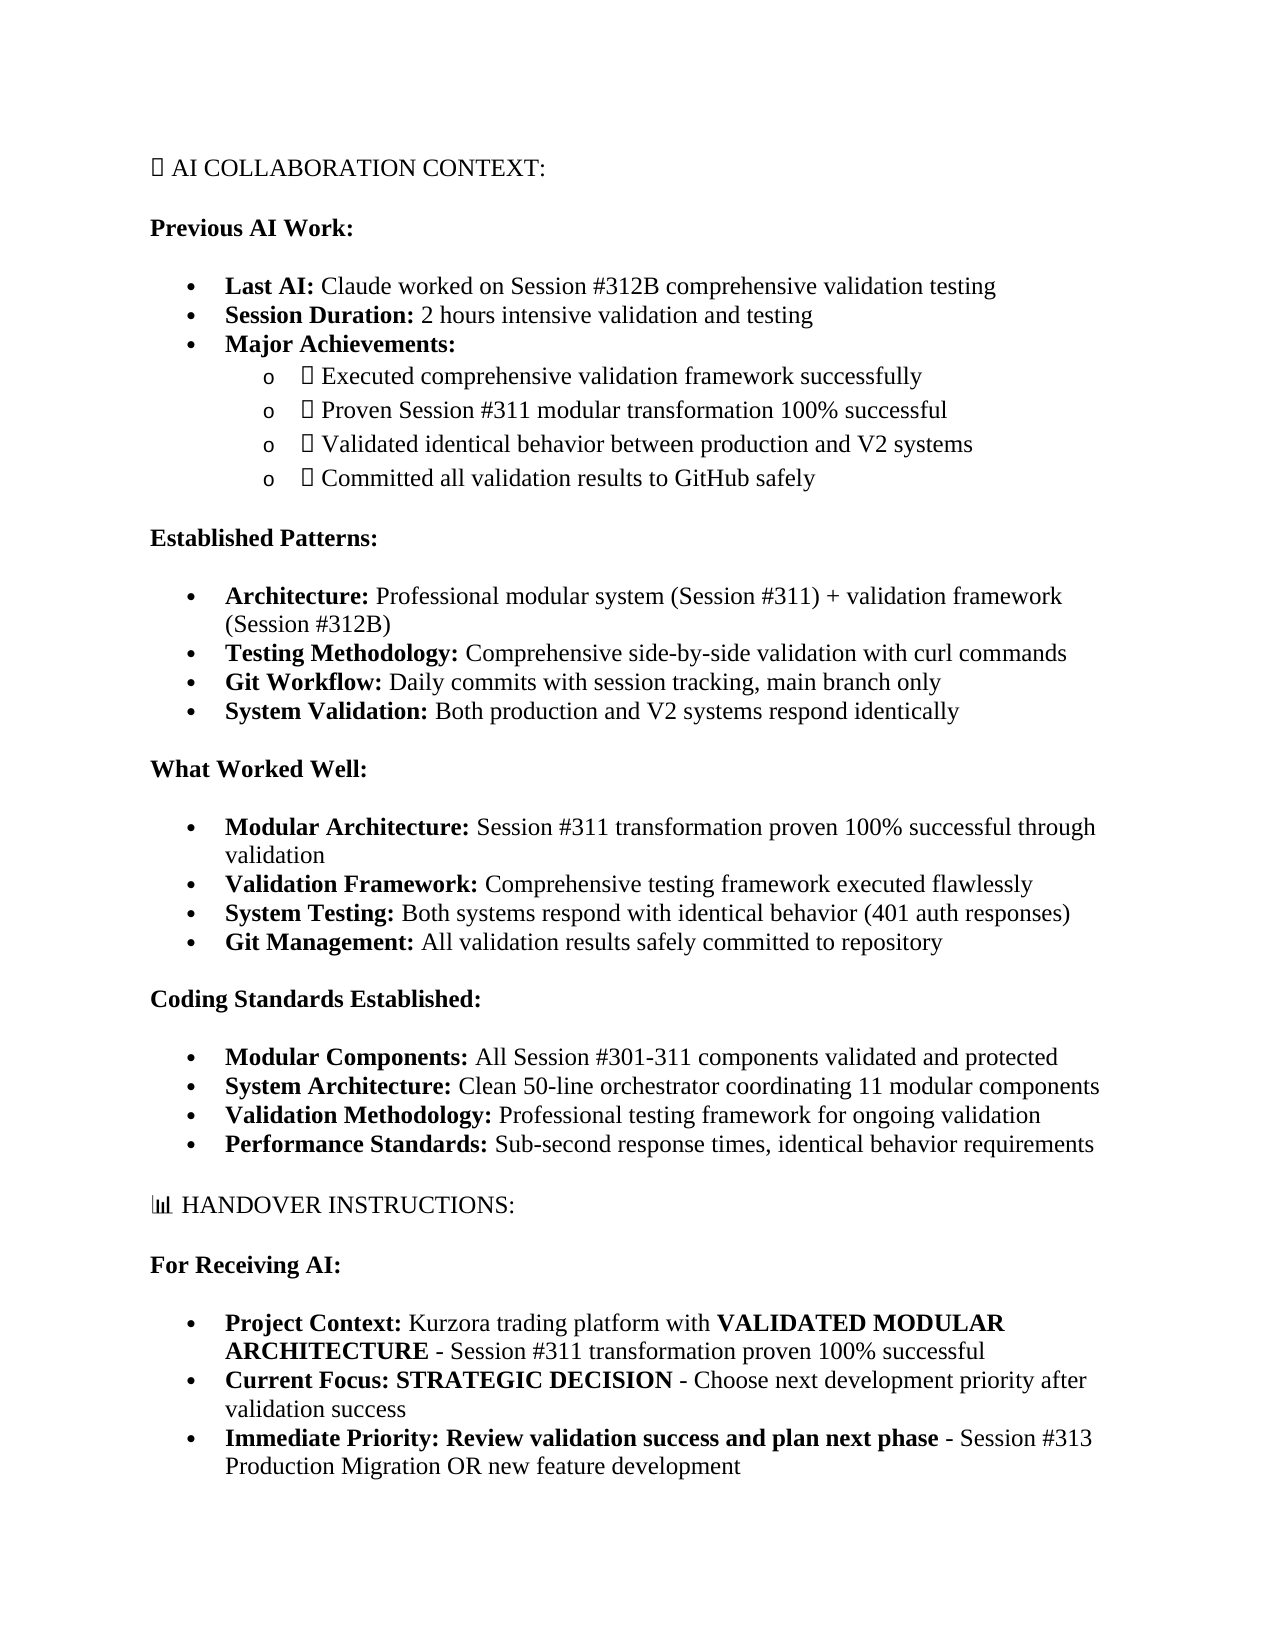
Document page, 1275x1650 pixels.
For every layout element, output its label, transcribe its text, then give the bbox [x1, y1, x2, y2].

list System Architecture: Clean 50-line orchestrator coordinating 11 modular components [187, 1071, 1125, 1100]
list Validation Framework: Comprehensive testing framework executed flawlessly [187, 869, 1125, 898]
list Git Workflow: Daily commits with session tracking, main branch only [187, 667, 1125, 696]
list Major Achievements: [187, 329, 1125, 357]
list Immediate Priority: Review validation success and plan next phase - Session #313 Production Migration OR new feature development [187, 1423, 1125, 1480]
list ✅ Committed all validation results to GitHub safely [262, 459, 1125, 494]
list Git Management: All validation results safely committed to repository [187, 927, 1125, 955]
text For Receiving AI: [150, 1250, 1125, 1278]
text What Worked Well: [150, 754, 1125, 782]
list System Testing: Both systems respond with identical behavior (401 auth responses) [187, 898, 1125, 927]
list Performance Standards: Sub-second response times, identical behavior requirements [187, 1129, 1125, 1157]
list Testing Methodology: Comprehensive side-by-side validation with curl commands [187, 638, 1125, 667]
list Last AI: Claude worked on Session #312B comprehensive validation testing [187, 271, 1125, 300]
list Modular Components: All Session #301-311 components validated and protected [187, 1042, 1125, 1071]
text Established Patterns: [150, 523, 1125, 552]
list Validation Methodology: Professional testing framework for ongoing validation [187, 1100, 1125, 1129]
list Session Duration: 2 hours intensive validation and testing [187, 300, 1125, 329]
list Modular Architecture: Session #311 transformation proven 100% successful through validation [187, 812, 1125, 869]
list System Validation: Both production and V2 systems respond identically [187, 696, 1125, 724]
list ✅ Executed comprehensive validation framework successfully [262, 357, 1125, 391]
list Project Context: Kurzora trading platform with VALIDATED MODULAR ARCHITECTURE - Session #311 transformation proven 100% successful [187, 1308, 1125, 1365]
list Architecture: Professional modular system (Session #311) + validation framework (Session #312B) [187, 581, 1125, 638]
list Current Focus: STRATEGIC DECISION - Choose next development priority after validation success [187, 1365, 1125, 1423]
text Coding Standards Established: [150, 984, 1125, 1013]
text 🧠 AI COLLABORATION CONTEXT: [150, 150, 1125, 184]
text 📊 HANDOVER INSTRUCTIONS: [150, 1187, 1125, 1221]
list ✅ Proven Session #311 modular transformation 100% successful [262, 391, 1125, 426]
list ✅ Validated identical behavior between production and V2 systems [262, 426, 1125, 459]
text Previous AI Work: [150, 213, 1125, 242]
